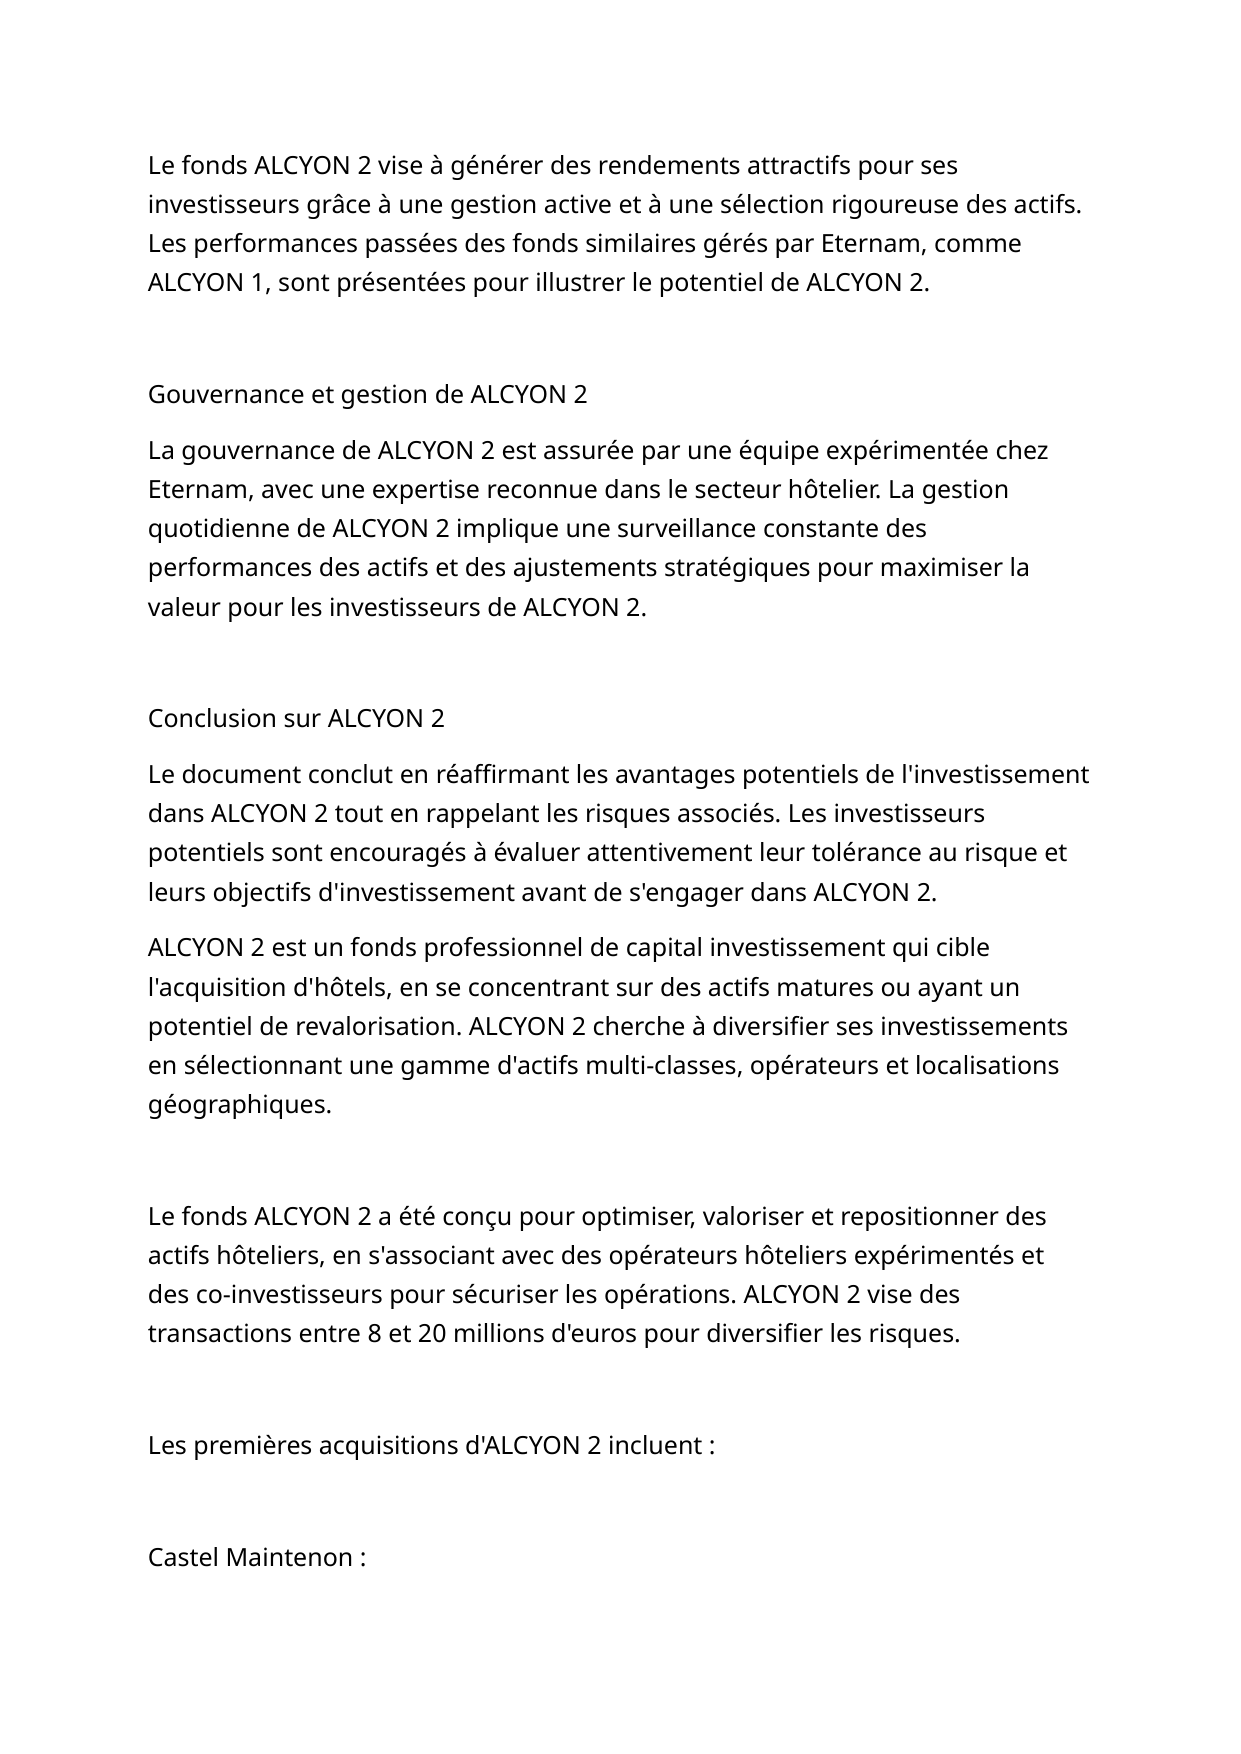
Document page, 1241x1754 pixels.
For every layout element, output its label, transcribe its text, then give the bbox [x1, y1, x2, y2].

text Gouvernance et gestion de ALCYON 2 [148, 377, 1093, 411]
text ALCYON 2 est un fonds professionnel de capital investissement qui cible l'acquisition d'hôtels, en se concentrant sur des actifs matures ou ayant un potentiel de revalorisation. ALCYON 2 cherche à diversifier ses investissements en sélectionnant une gamme d'actifs multi-classes, opérateurs et localisations géographiques. [148, 930, 1093, 1121]
text Le fonds ALCYON 2 vise à générer des rendements attractifs pour ses investisseurs grâce à une gestion active et à une sélection rigoureuse des actifs. Les performances passées des fonds similaires gérés par Eternam, comme ALCYON 1, sont présentées pour illustrer le potentiel de ALCYON 2. [148, 148, 1093, 299]
text Castel Maintenon : [148, 1539, 1093, 1573]
text Les premières acquisitions d'ALCYON 2 incluent : [148, 1428, 1093, 1462]
text Le document conclut en réaffirmant les avantages potentiels de l'investissement dans ALCYON 2 tout en rappelant les risques associés. Les investisseurs potentiels sont encouragés à évaluer attentivement leur tolérance au risque et leurs objectifs d'investissement avant de s'engager dans ALCYON 2. [148, 757, 1093, 908]
text Conclusion sur ALCYON 2 [148, 701, 1093, 735]
text Le fonds ALCYON 2 a été conçu pour optimiser, valoriser et repositionner des actifs hôteliers, en s'associant avec des opérateurs hôteliers expérimentés et des co-investisseurs pour sécuriser les opérations. ALCYON 2 vise des transactions entre 8 et 20 millions d'euros pour diversifier les risques. [148, 1198, 1093, 1350]
text La gouvernance de ALCYON 2 est assurée par une équipe expérimentée chez Eternam, avec une expertise reconnue dans le secteur hôtelier. La gestion quotidienne de ALCYON 2 implique une surveillance constante des performances des actifs et des ajustements stratégiques pour maximiser la valeur pour les investisseurs de ALCYON 2. [148, 433, 1093, 623]
